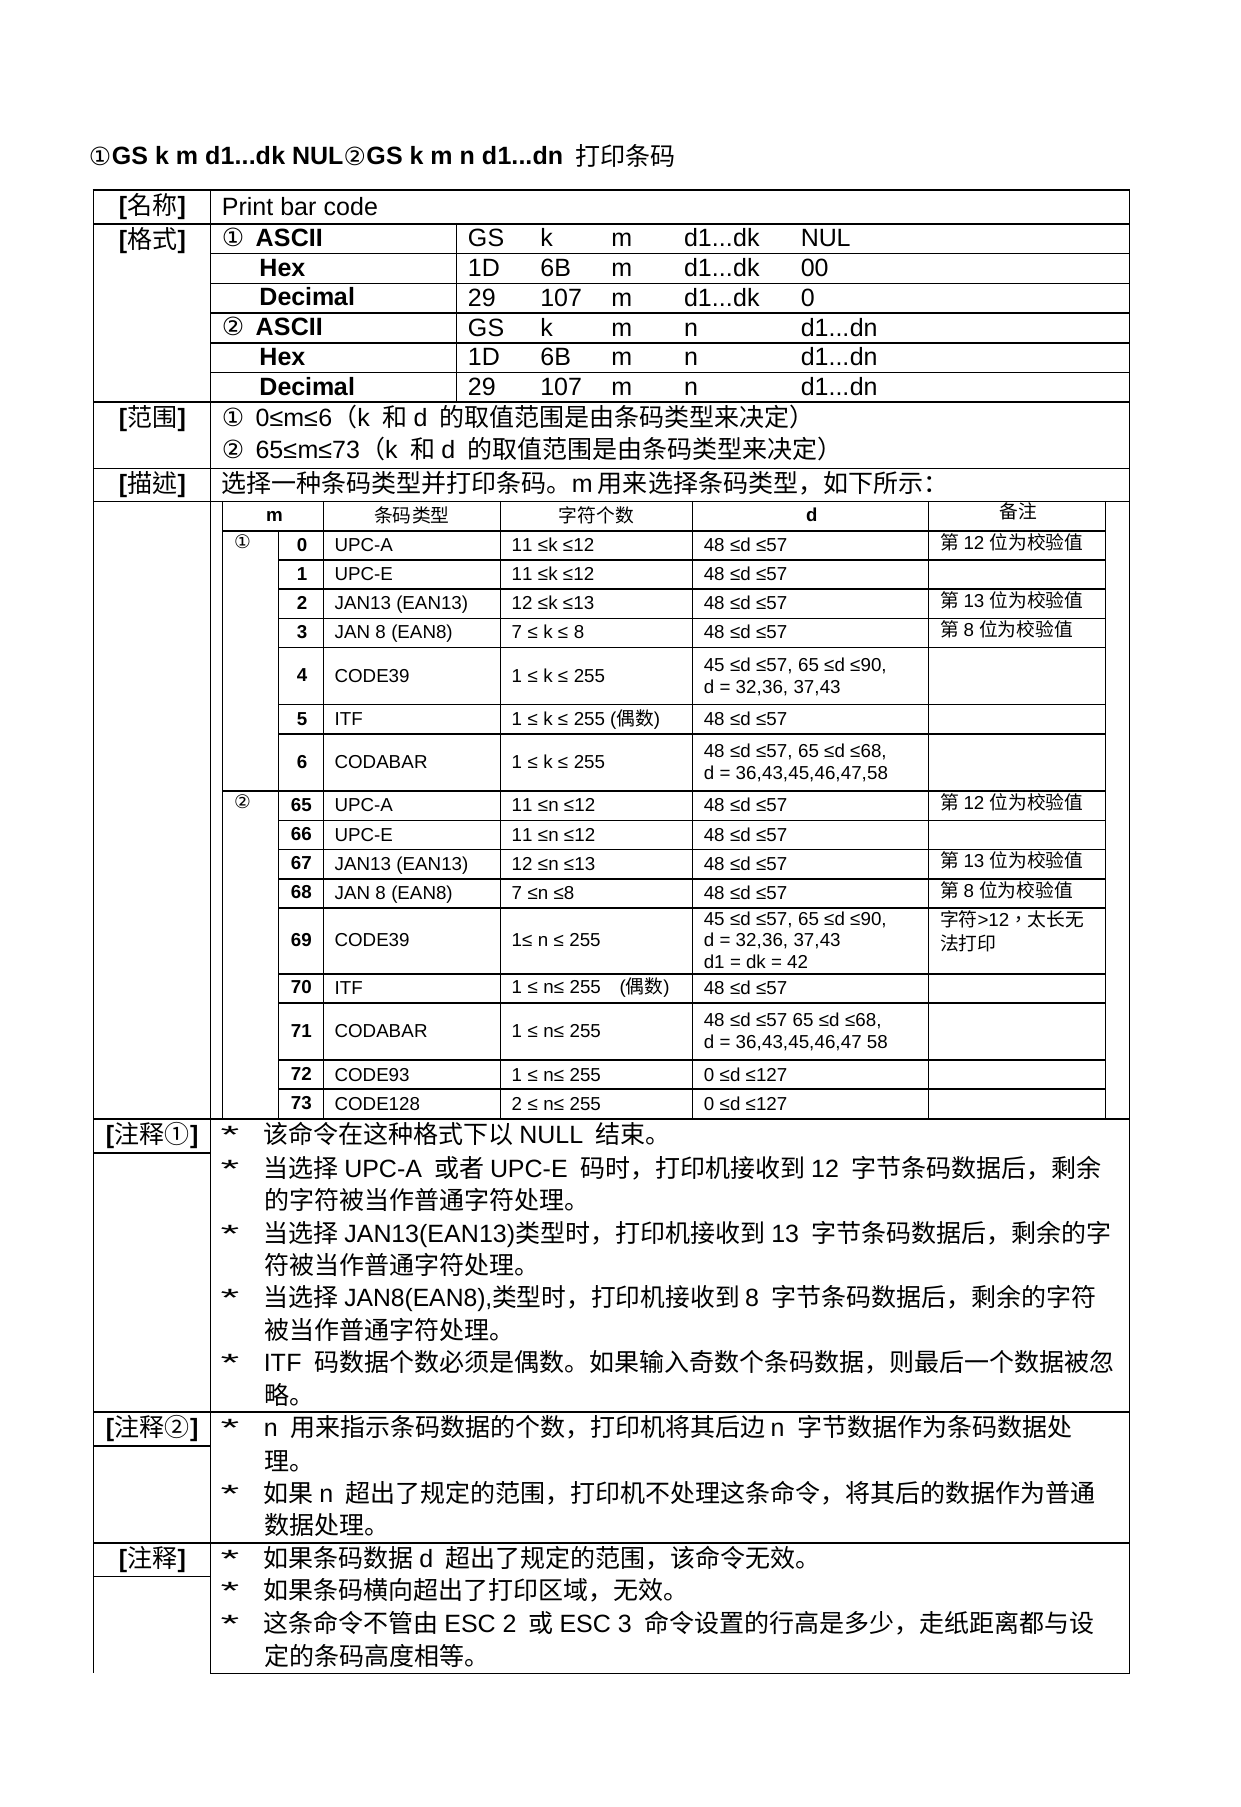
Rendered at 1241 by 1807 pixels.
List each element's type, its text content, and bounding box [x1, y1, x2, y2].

table_cell 48 ≤d ≤57 [693, 561, 928, 588]
table_cell [注释①] [94, 1120, 210, 1152]
table_cell [94, 1577, 210, 1673]
table_cell 48 ≤d ≤57 [693, 821, 928, 849]
table_cell Decimal [211, 284, 456, 312]
table_cell 48 ≤d ≤57 [693, 619, 928, 647]
table_cell 0 [279, 532, 323, 559]
table_cell [929, 735, 1105, 790]
table_cell CODE93 [324, 1061, 500, 1088]
table_cell ① [223, 532, 278, 790]
table_cell 48 ≤d ≤57 [693, 975, 928, 1002]
table_cell [94, 502, 210, 1118]
table_cell 1 ≤ k ≤ 255 [501, 735, 692, 790]
table_cell CODE39 [324, 648, 500, 704]
table_cell 48 ≤d ≤57 65 ≤d ≤68, d = 36,43,45,46,47 58 [693, 1004, 928, 1059]
table_cell 73 [279, 1090, 323, 1118]
table_cell 1 ≤ k ≤ 255 [501, 648, 692, 704]
table_cell 48 ≤d ≤57 [693, 590, 928, 617]
text ①GS k m d1...dk NUL②GS k m n d1...dn 打印条码 [89, 133, 1146, 171]
table_cell UPC-E [324, 561, 500, 588]
table_cell ① ASCII [211, 225, 456, 252]
table_cell 第 13 位为校验值 [929, 590, 1105, 617]
table_cell 第 12 位为校验值 [929, 792, 1105, 819]
table_cell 11 ≤n ≤12 [501, 792, 692, 819]
table_cell [929, 1061, 1105, 1088]
table_cell 1D 6B m d1...dk 00 [457, 254, 1129, 282]
table_cell 29 107 m n d1...dn [457, 373, 1129, 401]
table_cell ITF [324, 975, 500, 1002]
table_cell 29 107 m d1...dk 0 [457, 284, 1129, 312]
table_cell 选择一种条码类型并打印条码。m用来选择条码类型，如下所示： [211, 469, 1129, 501]
table_cell 7 ≤ k ≤ 8 [501, 619, 692, 647]
table_cell 48 ≤d ≤57 [693, 792, 928, 819]
table_cell Decimal [211, 373, 456, 401]
table_cell 67 [279, 850, 323, 878]
table_cell 第 12 位为校验值 [929, 532, 1105, 559]
table_cell [1106, 502, 1129, 1118]
table_cell 48 ≤d ≤57 [693, 705, 928, 733]
table_cell 1 ≤ n≤ 255 (偶数) [501, 975, 692, 1002]
table_cell 71 [279, 1004, 323, 1059]
table_cell 66 [279, 821, 323, 849]
table_cell ② [223, 792, 278, 1118]
table_cell 70 [279, 975, 323, 1002]
table_cell 72 [279, 1061, 323, 1088]
table_cell 69 [279, 909, 323, 973]
table_cell GS k m n d1...dn [457, 314, 1129, 342]
table_cell UPC-A [324, 792, 500, 819]
table_cell 7 ≤n ≤8 [501, 880, 692, 907]
table_cell 备注 [929, 502, 1105, 530]
table_cell 45 ≤d ≤57, 65 ≤d ≤90, d = 32,36, 37,43 [693, 648, 928, 704]
table_cell 1 ≤ k ≤ 255 (偶数) [501, 705, 692, 733]
table_cell UPC-E [324, 821, 500, 849]
table_cell JAN13 (EAN13) [324, 590, 500, 617]
table_cell ITF [324, 705, 500, 733]
table_cell 第 13 位为校验值 [929, 850, 1105, 878]
table_cell 4 [279, 648, 323, 704]
table_cell UPC-A [324, 532, 500, 559]
table_cell Hex [211, 254, 456, 282]
table_cell [描述] [94, 469, 210, 501]
table_cell 45 ≤d ≤57, 65 ≤d ≤90, d = 32,36, 37,43 d1 = dk = 42 [693, 909, 928, 973]
table_cell CODABAR [324, 735, 500, 790]
table_cell 第 8 位为校验值 [929, 880, 1105, 907]
table_cell [929, 705, 1105, 733]
table_cell 1≤ n ≤ 255 [501, 909, 692, 973]
table_cell [94, 1447, 210, 1542]
table_cell [格式] [94, 225, 210, 401]
table_cell m [223, 502, 323, 530]
table_cell CODABAR [324, 1004, 500, 1059]
table_cell 48 ≤d ≤57 [693, 880, 928, 907]
table_cell JAN 8 (EAN8) [324, 619, 500, 647]
table_cell 48 ≤d ≤57 [693, 850, 928, 878]
table_cell JAN 8 (EAN8) [324, 880, 500, 907]
table_cell 第 8 位为校验值 [929, 619, 1105, 647]
table_cell 字符个数 [501, 502, 692, 530]
table_cell 2 [279, 590, 323, 617]
table_cell ② ASCII [211, 314, 456, 342]
table_cell 1 ≤ n≤ 255 [501, 1061, 692, 1088]
table_cell 65 [279, 792, 323, 819]
table_cell JAN13 (EAN13) [324, 850, 500, 878]
table_cell [211, 502, 222, 1118]
table_cell * 该命令在这种格式下以 NULL 结束。 * 当选择 UPC-A 或者 UPC-E 码时，打印机接收到 12 字节条码数据后，剩余 的字符被当作普通字符处理。 * 当选择 JAN13(EAN13)类型时，打印机接收到 13 字节条码数据后，剩余的字 符被当作普通字符处理。 * 当选择 JAN8(EAN8),类型时，打印机接收到 8 字节条码数据后，剩余的字符 被当作普通字符处理。 * ITF 码数据个数必须是偶数。如果输入奇数个条码数据，则最后一个数据被忽 略。 [211, 1120, 1129, 1411]
table_cell CODE128 [324, 1090, 500, 1118]
table_cell d [693, 502, 928, 530]
table_cell [注释②] [94, 1413, 210, 1445]
table_cell 12 ≤n ≤13 [501, 850, 692, 878]
table_cell CODE39 [324, 909, 500, 973]
table_cell * 如果条码数据 d 超出了规定的范围，该命令无效。 * 如果条码横向超出了打印区域，无效。 * 这条命令不管由 ESC 2 或 ESC 3 命令设置的行高是多少，走纸距离都与设 定的条码高度相等。 [211, 1544, 1129, 1673]
table_cell 68 [279, 880, 323, 907]
table_cell [范围] [94, 403, 210, 467]
table_cell 条码类型 [324, 502, 500, 530]
table_cell 1 ≤ n≤ 255 [501, 1004, 692, 1059]
table_cell 0 ≤d ≤127 [693, 1061, 928, 1088]
table_cell ① 0≤m≤6（k 和 d 的取值范围是由条码类型来决定） ② 65≤m≤73（k 和 d 的取值范围是由条码类型来决定） [211, 403, 1129, 467]
table_cell 11 ≤k ≤12 [501, 561, 692, 588]
table_cell 1D 6B m n d1...dn [457, 344, 1129, 372]
table_cell 48 ≤d ≤57, 65 ≤d ≤68, d = 36,43,45,46,47,58 [693, 735, 928, 790]
table_cell GS k m d1...dk NUL [457, 225, 1129, 252]
table_cell * n 用来指示条码数据的个数，打印机将其后边 n 字节数据作为条码数据处 理。 * 如果 n 超出了规定的范围，打印机不处理这条命令，将其后的数据作为普通 数据处理。 [211, 1413, 1129, 1542]
table_cell 11 ≤n ≤12 [501, 821, 692, 849]
table_cell Hex [211, 344, 456, 372]
table_cell [注释] [94, 1544, 210, 1576]
table_cell 5 [279, 705, 323, 733]
table_header Print bar code [211, 191, 1129, 223]
table_cell [929, 648, 1105, 704]
table_cell [929, 1004, 1105, 1059]
table_cell 0 ≤d ≤127 [693, 1090, 928, 1118]
table_cell [929, 561, 1105, 588]
table_cell 6 [279, 735, 323, 790]
table_cell [929, 1090, 1105, 1118]
table_cell 3 [279, 619, 323, 647]
table_cell 1 [279, 561, 323, 588]
table_cell 12 ≤k ≤13 [501, 590, 692, 617]
table_cell 2 ≤ n≤ 255 [501, 1090, 692, 1118]
table_cell [929, 821, 1105, 849]
table_cell 11 ≤k ≤12 [501, 532, 692, 559]
table_cell [929, 975, 1105, 1002]
table_cell 字符>12，太长无 法打印 [929, 909, 1105, 973]
table_cell [94, 1154, 210, 1411]
table_header [名称] [94, 191, 210, 223]
table_cell 48 ≤d ≤57 [693, 532, 928, 559]
